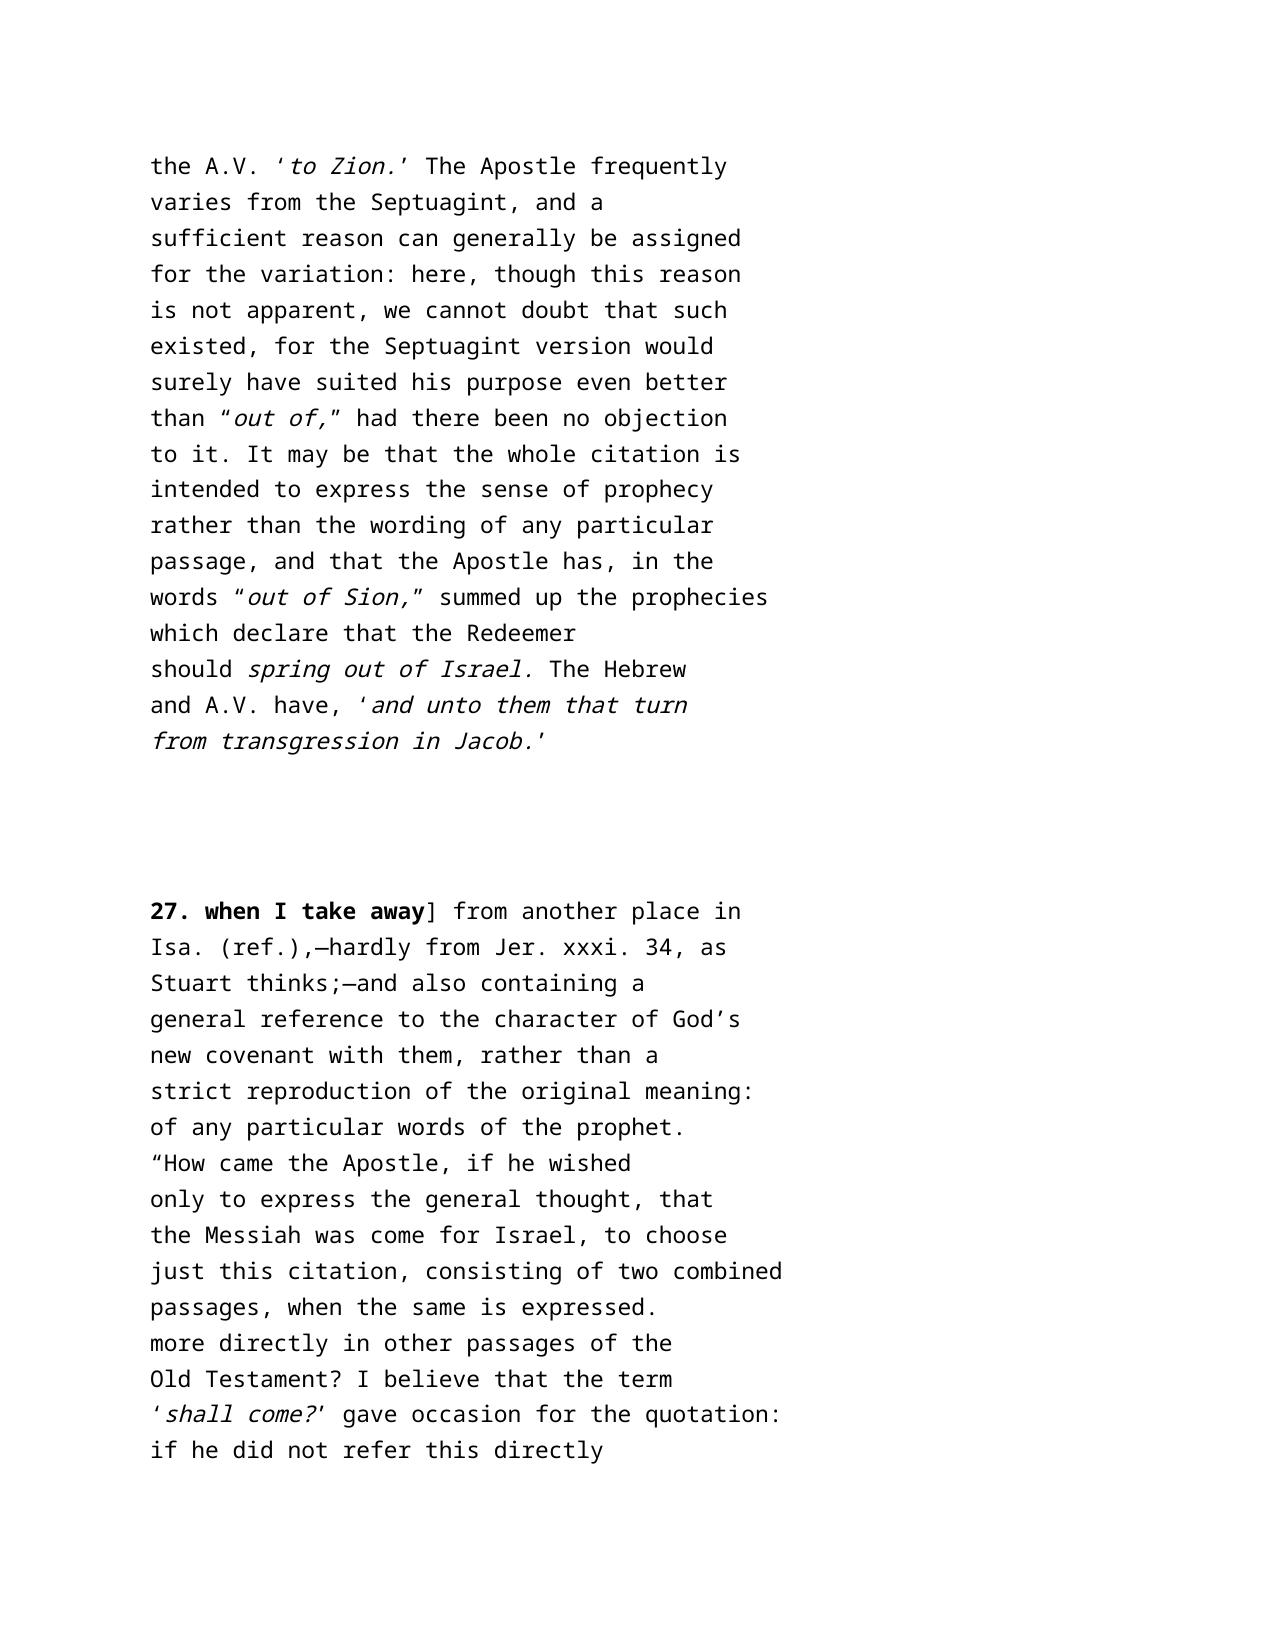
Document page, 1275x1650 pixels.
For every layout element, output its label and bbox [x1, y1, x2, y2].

text [150, 895, 1125, 1466]
text [150, 150, 1125, 756]
